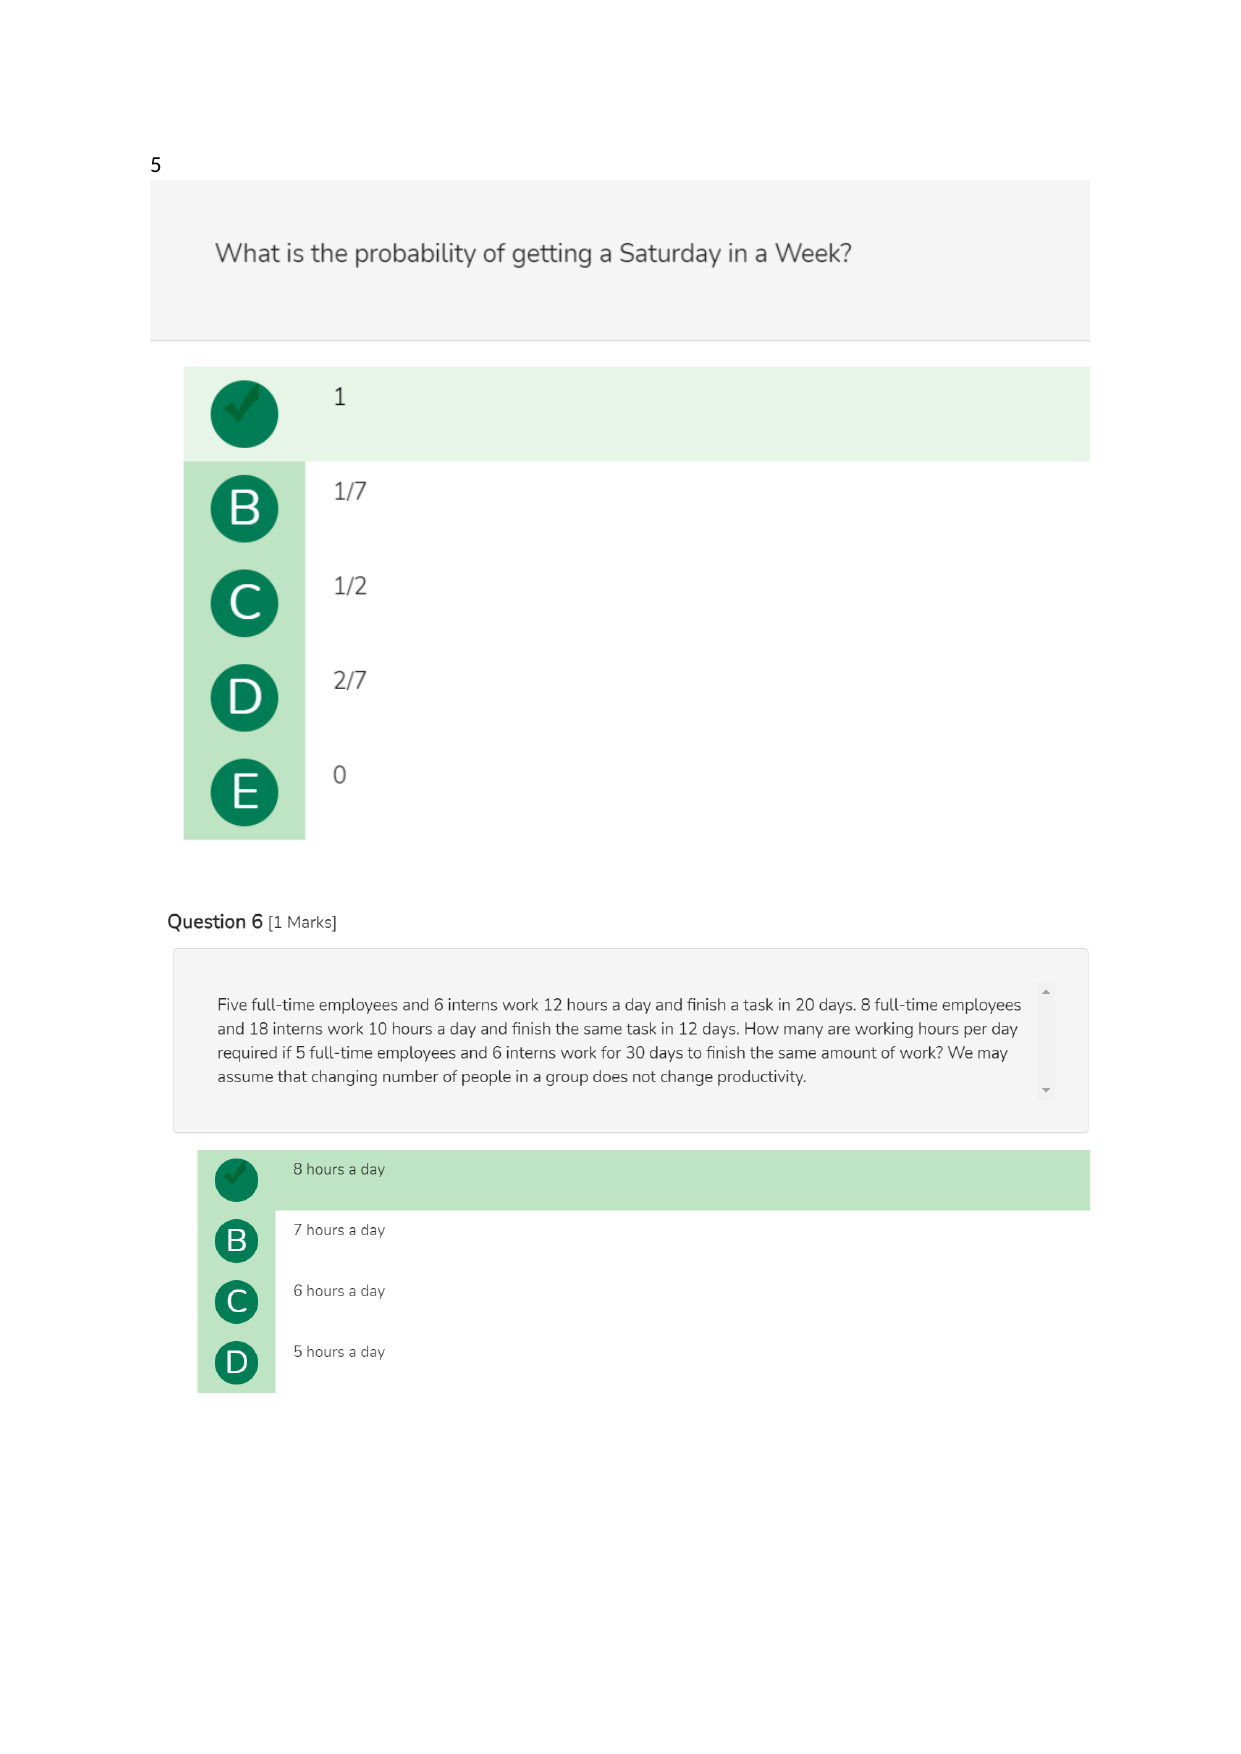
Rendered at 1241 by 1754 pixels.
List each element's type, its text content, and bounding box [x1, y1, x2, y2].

picture [150, 180, 1091, 877]
text 5 [150, 150, 1090, 180]
picture [150, 895, 1091, 1419]
